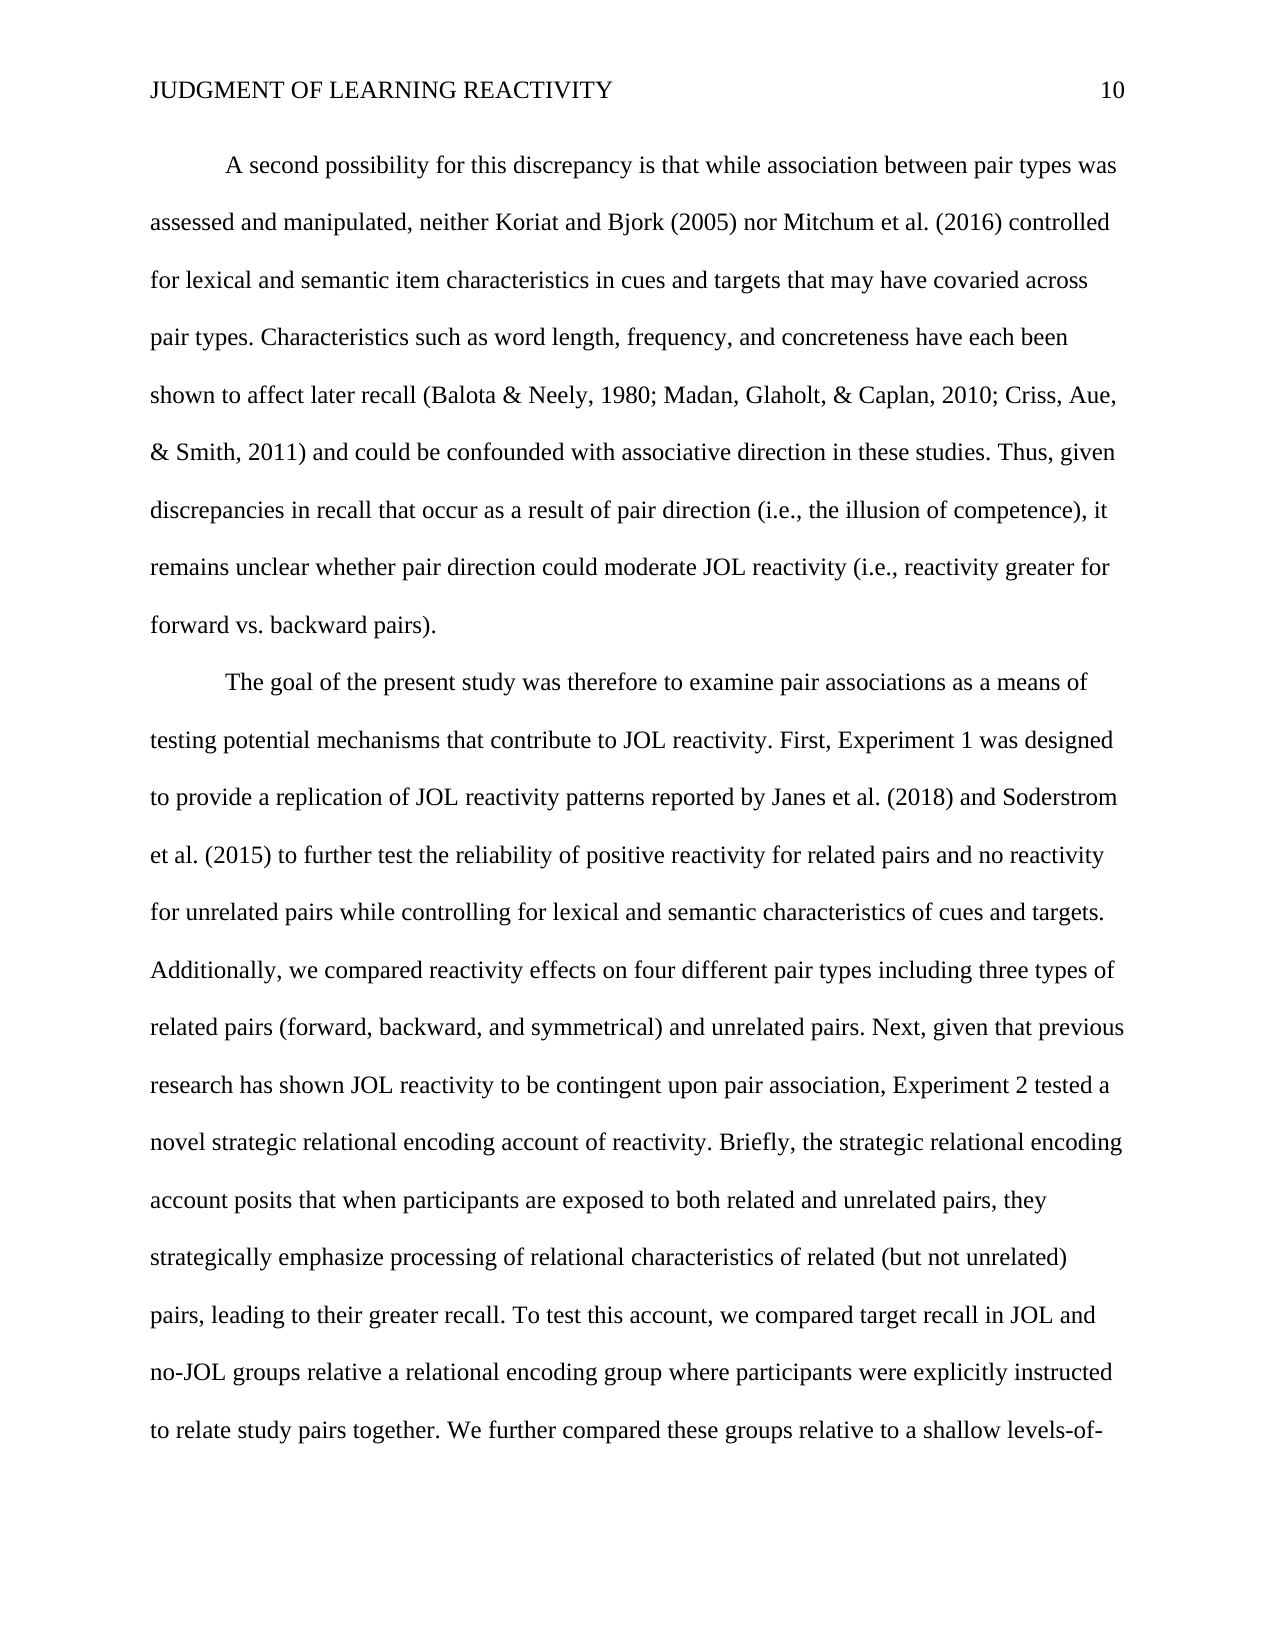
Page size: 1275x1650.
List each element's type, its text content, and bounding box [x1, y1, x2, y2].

text A second possibility for this discrepancy is that while association between pair types was assessed and manipulated, neither Koriat and Bjork (2005) nor Mitchum et al. (2016) controlled for lexical and semantic item characteristics in cues and targets that may have covaried across pair types. Characteristics such as word length, frequency, and concreteness have each been shown to affect later recall (Balota & Neely, 1980; Madan, Glaholt, & Caplan, 2010; Criss, Aue, & Smith, 2011) and could be confounded with associative direction in these studies. Thus, given discrepancies in recall that occur as a result of pair direction (i.e., the illusion of competence), it remains unclear whether pair direction could moderate JOL reactivity (i.e., reactivity greater for forward vs. backward pairs). [150, 150, 1125, 639]
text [150, 667, 1125, 1444]
